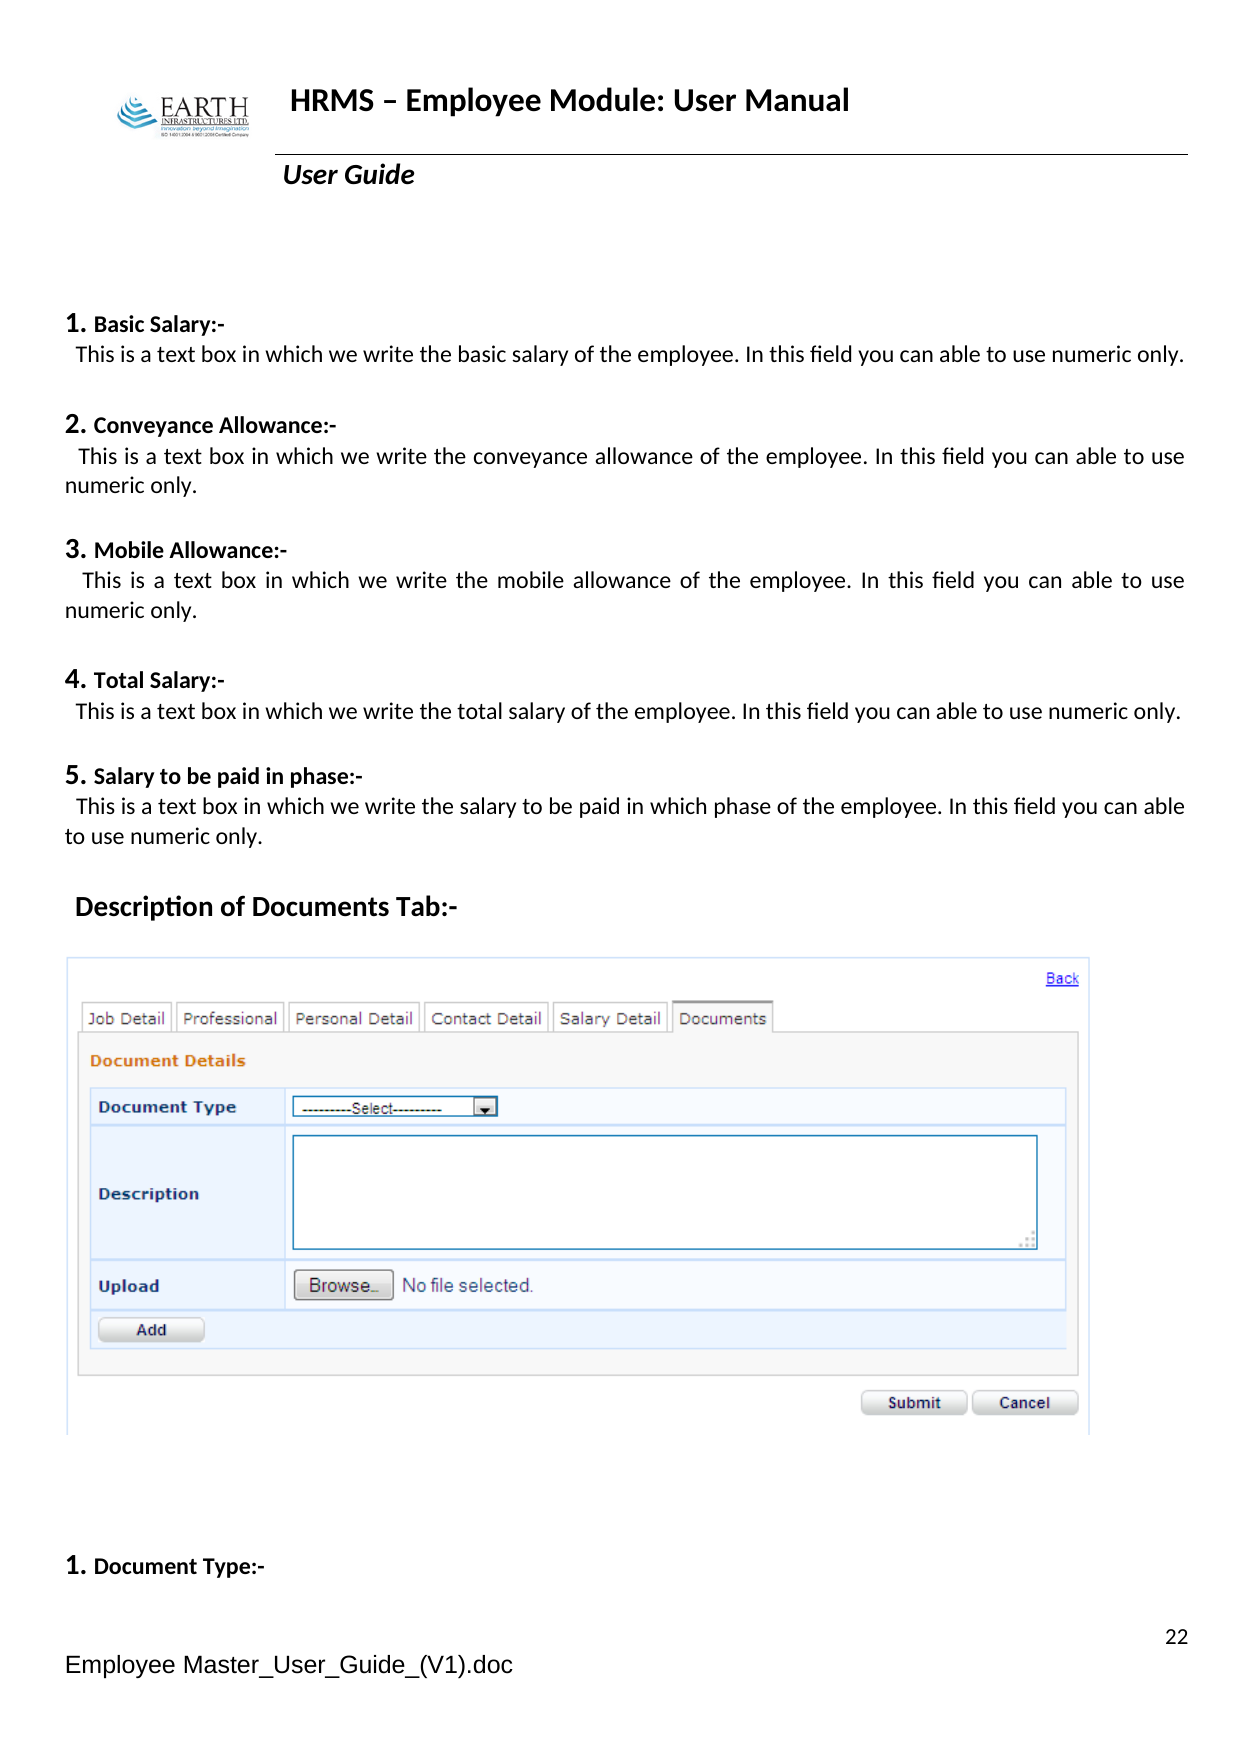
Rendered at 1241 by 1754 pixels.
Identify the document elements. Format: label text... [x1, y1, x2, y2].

text 3. Mobile Allowance:- [64, 530, 1188, 565]
text This is a text box in which we write the mobile allowance of the employee. In this field you can able to use numeric only. [64, 565, 1188, 624]
picture [64, 953, 1094, 1435]
picture [110, 92, 256, 140]
text 1. Basic Salary:- [64, 304, 1188, 339]
text 1. Document Type:- [64, 1546, 1188, 1582]
text This is a text box in which we write the basic salary of the employee. In this field you can able to use numeric only. [64, 339, 1188, 369]
text 5. Salary to be paid in phase:- [64, 756, 1188, 791]
text 2. Conveyance Allowance:- [64, 405, 1188, 441]
text 4. Total Salary:- [64, 660, 1188, 696]
text This is a text box in which we write the total salary of the employee. In this field you can able to use numeric only. [64, 696, 1188, 725]
text Description of Documents Tab:- [75, 888, 1188, 923]
text This is a text box in which we write the conveyance allowance of the employee. In this field you can able to use numeric only. [64, 441, 1188, 499]
text This is a text box in which we write the salary to be paid in which phase of the employee. In this field you can able to use numeric only. [64, 791, 1188, 850]
